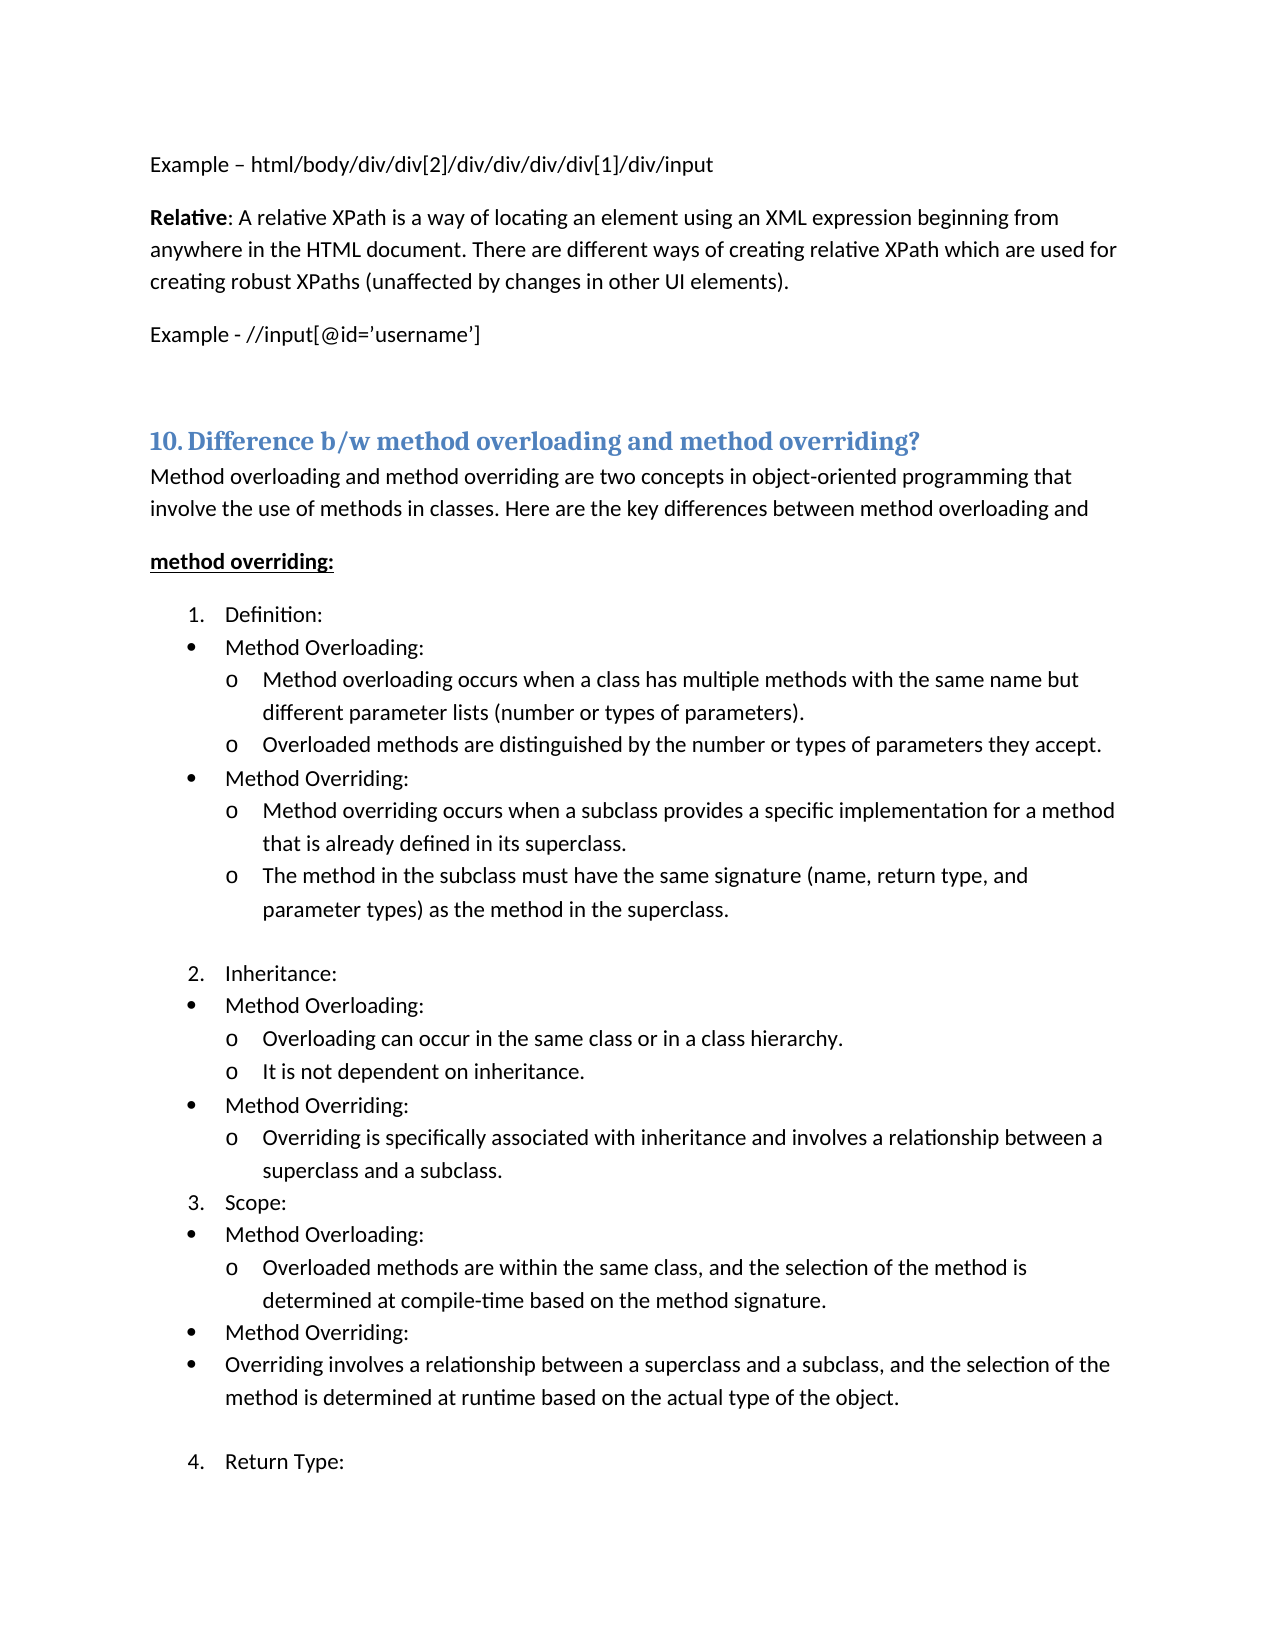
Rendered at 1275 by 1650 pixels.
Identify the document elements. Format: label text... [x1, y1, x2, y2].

list Overloading can occur in the same class or in a class hierarchy. [225, 1024, 1125, 1053]
list Method Overloading: [187, 991, 1125, 1019]
list Method overloading occurs when a class has multiple methods with the same name but different parameter lists (number or types of parameters). [225, 665, 1125, 726]
list Overloaded methods are within the same class, and the selection of the method is determined at compile-time based on the method signature. [225, 1253, 1125, 1314]
list Method overriding occurs when a subclass provides a specific implementation for a method that is already defined in its superclass. [225, 796, 1125, 857]
subtitle Difference b/w method overloading and method overriding? [150, 426, 1125, 458]
list Scope: [187, 1188, 1125, 1216]
list Definition: [187, 600, 1125, 628]
list Inheritance: [187, 959, 1125, 987]
list Overloaded methods are distinguished by the number or types of parameters they accept. [225, 730, 1125, 759]
list Method Overloading: [187, 1221, 1125, 1249]
list It is not dependent on inheritance. [225, 1057, 1125, 1086]
list Method Overloading: [187, 633, 1125, 661]
text Relative: A relative XPath is a way of locating an element using an XML expression beginning from anywhere in the HTML document. There are different ways of creating relative XPath which are used for creating robust XPaths (unaffected by changes in other UI elements). [150, 203, 1125, 295]
list Overriding is specifically associated with inheritance and involves a relationship between a superclass and a subclass. [225, 1123, 1125, 1184]
list The method in the subclass must have the same signature (name, return type, and parameter types) as the method in the superclass. [225, 862, 1125, 923]
text Example – html/body/div/div[2]/div/div/div/div[1]/div/input [150, 150, 1125, 178]
list Method Overriding: [187, 764, 1125, 792]
text Example - //input[@id=’username’] [150, 320, 1125, 348]
list Method Overriding: [187, 1318, 1125, 1346]
text method overriding: [150, 547, 1125, 575]
list Overriding involves a relationship between a superclass and a subclass, and the selection of the method is determined at runtime based on the actual type of the object. [187, 1351, 1125, 1411]
list Return Type: [187, 1447, 1125, 1475]
list Method Overriding: [187, 1091, 1125, 1119]
text Method overloading and method overriding are two concepts in object-oriented programming that involve the use of methods in classes. Here are the key differences between method overloading and [150, 462, 1125, 522]
